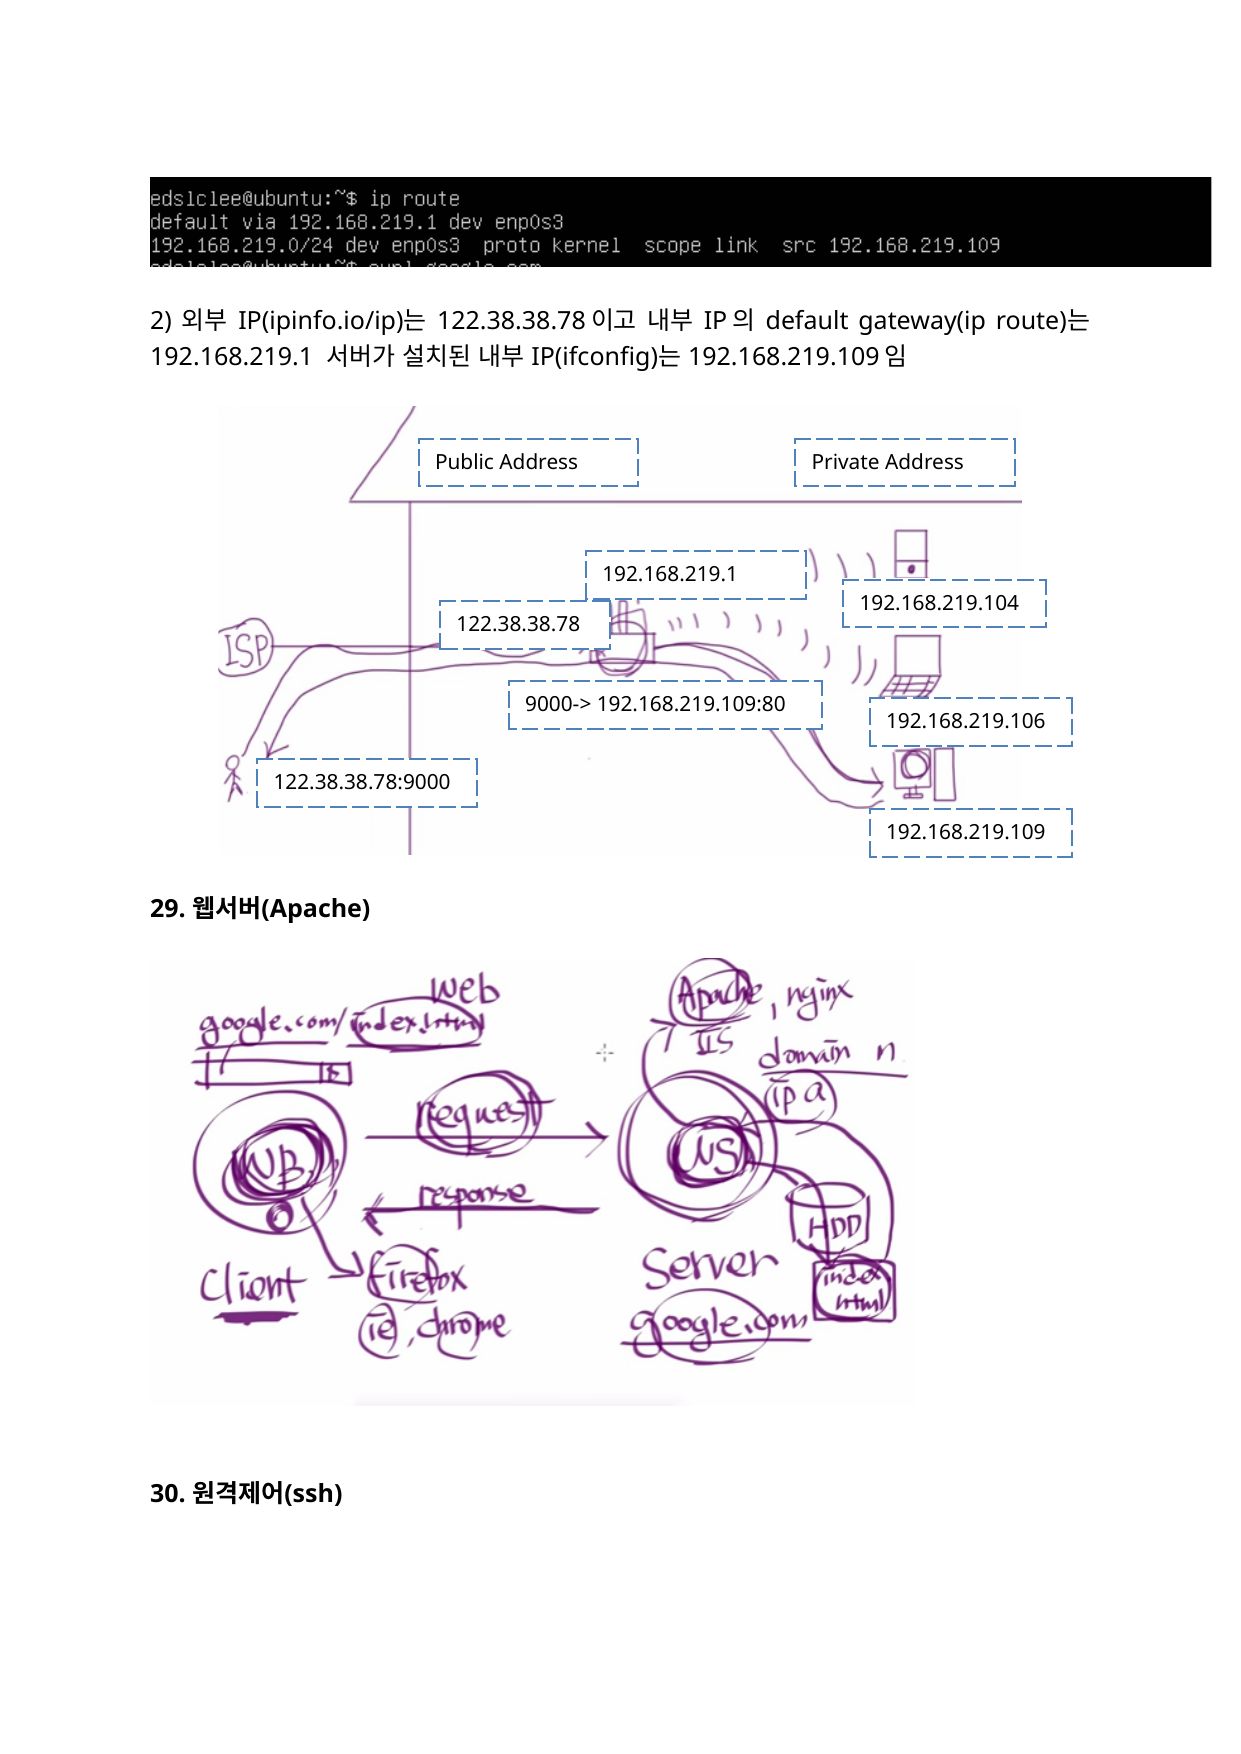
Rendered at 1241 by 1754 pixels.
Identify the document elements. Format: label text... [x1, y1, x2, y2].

text 2) 외부 IP(ipinfo.io/ip)는 122.38.38.78이고 내부 IP의 default gateway(ip route)는 192.168.219.1 서버가 설치된 내부 IP(ifconfig)는 192.168.219.109임 [150, 300, 1090, 373]
text 29. 웹서버(Apache) [150, 889, 1090, 925]
text 30. 원격제어(ssh) [150, 1474, 1090, 1510]
picture [150, 958, 915, 1406]
picture [218, 406, 1022, 855]
picture [150, 177, 1212, 267]
